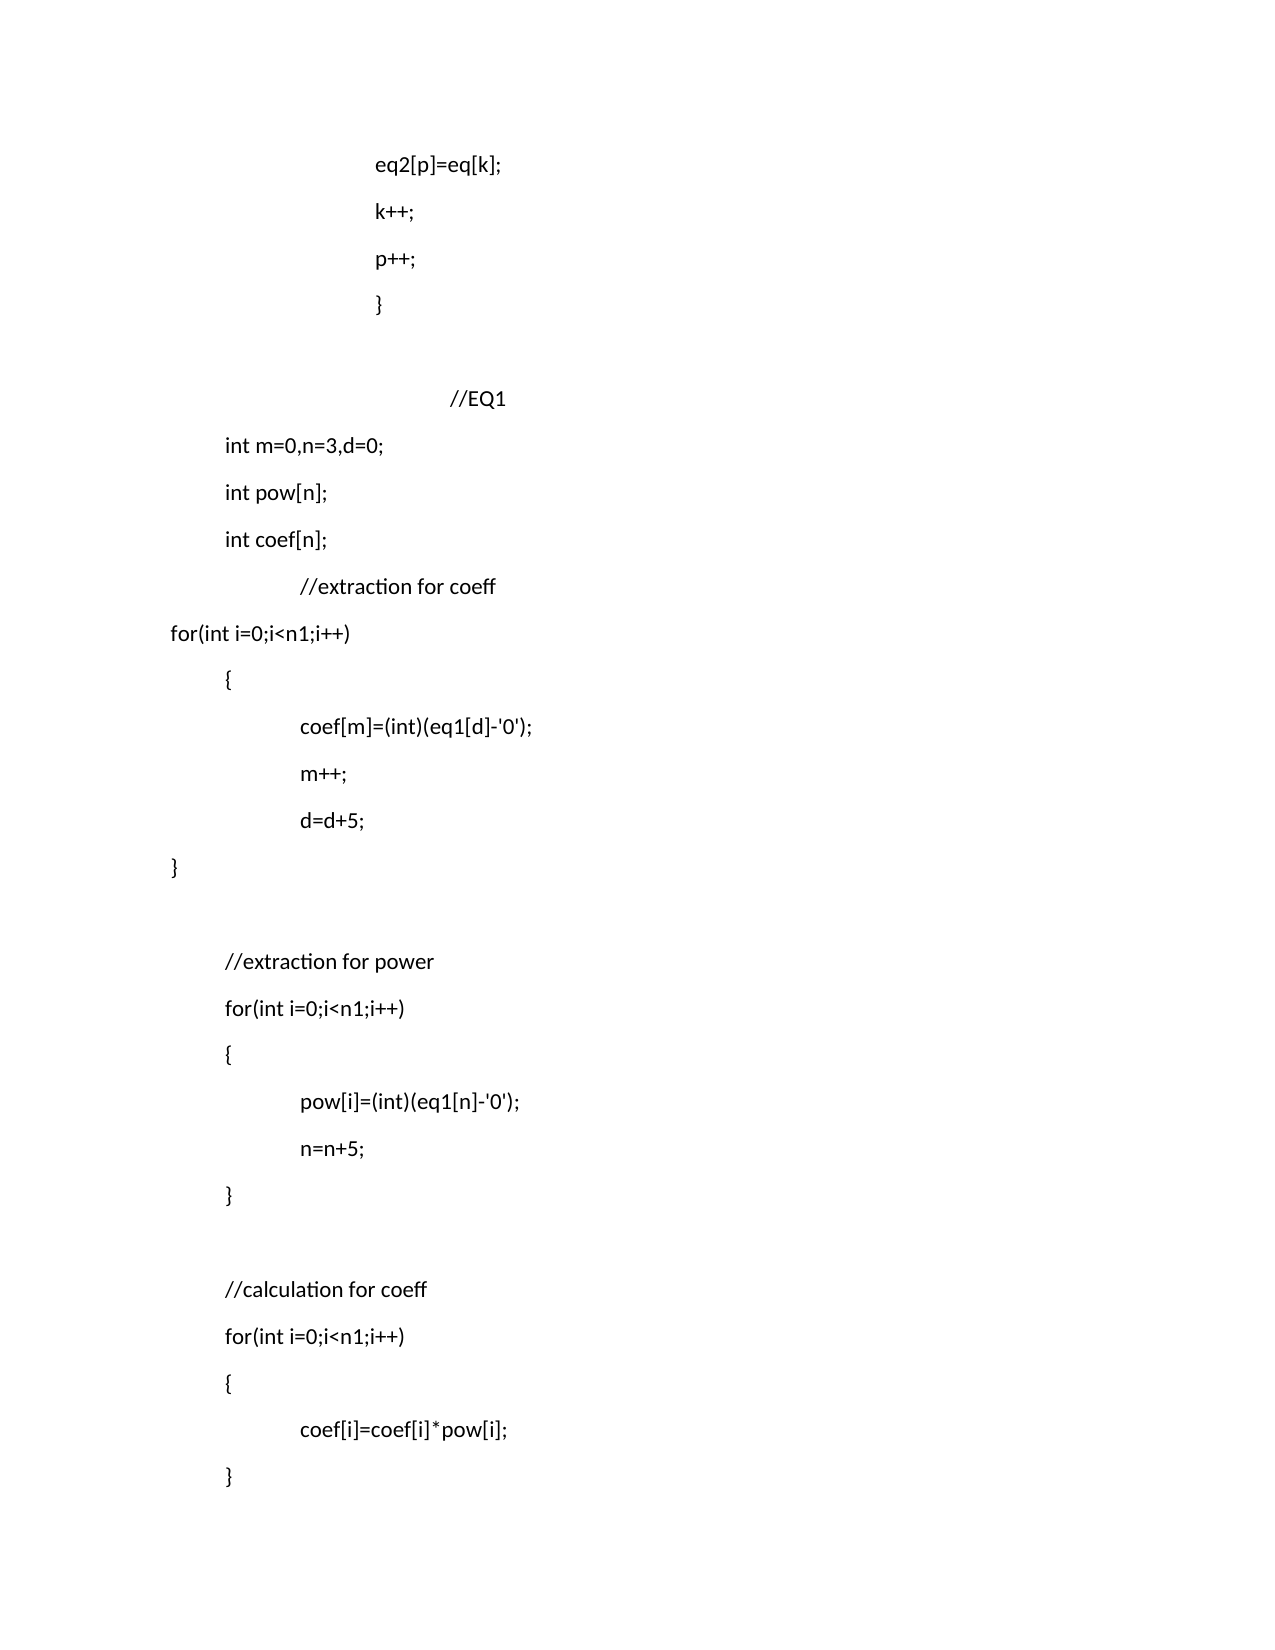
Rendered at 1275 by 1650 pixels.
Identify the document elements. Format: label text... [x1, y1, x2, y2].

text } [150, 853, 1125, 881]
text //extraction for power [150, 947, 1125, 975]
text { [150, 666, 1125, 694]
text p++; [150, 244, 1125, 272]
text coef[i]=coef[i]*pow[i]; [150, 1416, 1125, 1444]
text } [150, 291, 1125, 319]
text eq2[p]=eq[k]; [150, 150, 1125, 178]
text k++; [150, 197, 1125, 225]
text int pow[n]; [150, 478, 1125, 506]
text d=d+5; [150, 806, 1125, 834]
text for(int i=0;i<n1;i++) [150, 619, 1125, 647]
text m++; [150, 759, 1125, 787]
text //EQ1 [150, 384, 1125, 412]
text { [150, 1041, 1125, 1069]
text //extraction for coeff [150, 572, 1125, 600]
text coef[m]=(int)(eq1[d]-'0'); [150, 712, 1125, 741]
text } [150, 1181, 1125, 1209]
text pow[i]=(int)(eq1[n]-'0'); [150, 1087, 1125, 1116]
text int m=0,n=3,d=0; [150, 431, 1125, 459]
text for(int i=0;i<n1;i++) [150, 994, 1125, 1022]
text for(int i=0;i<n1;i++) [150, 1322, 1125, 1350]
text n=n+5; [150, 1134, 1125, 1162]
text { [150, 1369, 1125, 1397]
text } [150, 1462, 1125, 1491]
text int coef[n]; [150, 525, 1125, 553]
text //calculation for coeff [150, 1275, 1125, 1303]
